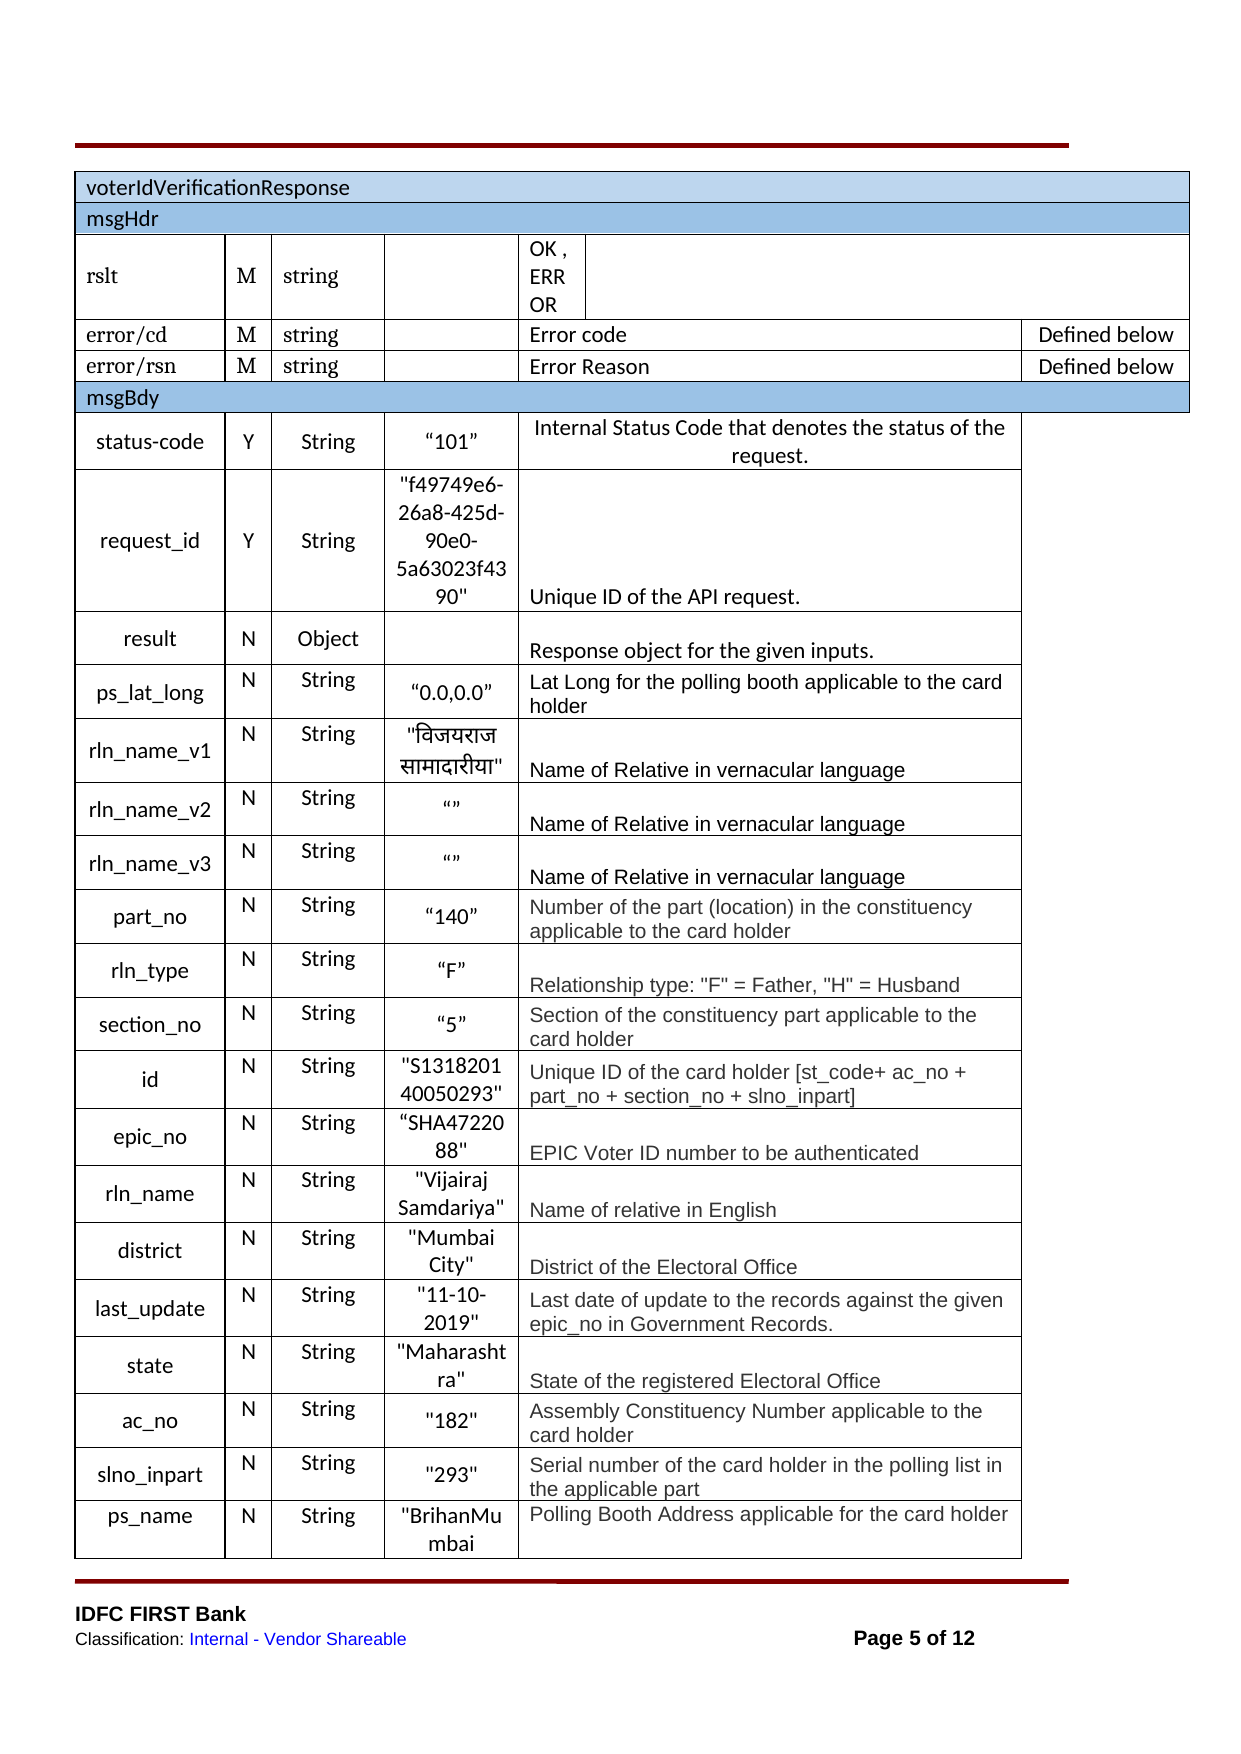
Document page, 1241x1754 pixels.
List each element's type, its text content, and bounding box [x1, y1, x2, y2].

table_cell “101” [385, 413, 518, 469]
table_cell Section of the constituency part applicable to the card holder [519, 998, 1021, 1050]
table_cell msgHdr [76, 203, 1189, 233]
table_cell "Maharashtra" [385, 1337, 518, 1393]
table_cell Name of Relative in vernacular language [519, 719, 1021, 782]
table_cell string [272, 320, 384, 350]
table_cell String [272, 1223, 384, 1279]
table_cell request_id [76, 470, 224, 611]
table_cell id [76, 1051, 224, 1107]
table_cell N [226, 1337, 271, 1393]
table_cell String [272, 470, 384, 611]
table_cell EPIC Voter ID number to be authenticated [519, 1109, 1021, 1164]
table_cell N [226, 1051, 271, 1107]
table_cell N [226, 1448, 271, 1500]
table_cell String [272, 1337, 384, 1393]
table_cell Defined below [1022, 320, 1189, 350]
table_cell String [272, 1501, 384, 1557]
table_cell result [76, 612, 224, 664]
table_cell String [272, 1280, 384, 1336]
table_cell String [272, 1448, 384, 1500]
table_cell N [226, 1223, 271, 1279]
table_cell N [226, 1394, 271, 1447]
table_cell Y [226, 413, 271, 469]
table_cell Assembly Constituency Number applicable to the card holder [519, 1394, 1021, 1447]
table_cell String [272, 1109, 384, 1164]
table_cell String [272, 1394, 384, 1447]
table_cell "293" [385, 1448, 518, 1500]
table_cell String [272, 836, 384, 889]
table_cell Error code [519, 320, 1021, 350]
table_cell “SHA4722088" [385, 1109, 518, 1164]
table_cell Unique ID of the API request. [519, 470, 1021, 611]
table_cell string [272, 351, 384, 381]
table_cell section_no [76, 998, 224, 1050]
table_cell Serial number of the card holder in the polling list in the applicable part [519, 1448, 1021, 1500]
table_cell Internal Status Code that denotes the status of the request. [519, 413, 1021, 469]
table_cell "S131820140050293" [385, 1051, 518, 1107]
table_cell N [226, 783, 271, 835]
table_cell String [272, 1051, 384, 1107]
table_cell N [226, 665, 271, 718]
table_cell "f49749e6-26a8-425d-90e0-5a63023f4390" [385, 470, 518, 611]
table_cell "विजयराज सामादारीया" [385, 719, 518, 782]
table_cell "182" [385, 1394, 518, 1447]
table_cell Defined below [1022, 351, 1189, 381]
table_cell “” [385, 836, 518, 889]
table_cell Lat Long for the polling booth applicable to the card holder [519, 665, 1021, 718]
table_cell Response object for the given inputs. [519, 612, 1021, 664]
table_cell "11-10-2019" [385, 1280, 518, 1336]
table_cell ps_name [76, 1501, 224, 1557]
table_cell M [226, 320, 271, 350]
table_cell Name of Relative in vernacular language [519, 836, 1021, 889]
table_cell “0.0,0.0” [385, 665, 518, 718]
table_cell slno_inpart [76, 1448, 224, 1500]
table_cell rln_name_v2 [76, 783, 224, 835]
table_cell ps_lat_long [76, 665, 224, 718]
table_cell [385, 612, 518, 664]
table_cell N [226, 1280, 271, 1336]
table_cell Object [272, 612, 384, 664]
table_cell N [226, 612, 271, 664]
table_cell ac_no [76, 1394, 224, 1447]
table_cell error/cd [76, 320, 224, 350]
table_cell District of the Electoral Office [519, 1223, 1021, 1279]
table_cell “F” [385, 944, 518, 997]
table_cell "Mumbai City" [385, 1223, 518, 1279]
table_cell rln_type [76, 944, 224, 997]
table_cell String [272, 890, 384, 943]
table_cell last_update [76, 1280, 224, 1336]
table_cell Y [226, 470, 271, 611]
table_cell epic_no [76, 1109, 224, 1164]
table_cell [385, 1501, 518, 1557]
table_cell rln_name_v3 [76, 836, 224, 889]
table_cell “5” [385, 998, 518, 1050]
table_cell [519, 1501, 1021, 1557]
table_cell district [76, 1223, 224, 1279]
table_cell String [272, 1166, 384, 1222]
table_cell state [76, 1337, 224, 1393]
table_cell string [272, 235, 384, 318]
table_cell N [226, 944, 271, 997]
table_cell Name of Relative in vernacular language [519, 783, 1021, 835]
table_cell N [226, 1109, 271, 1164]
table_cell rslt [76, 235, 224, 318]
table_cell String [272, 998, 384, 1050]
table_cell status-code [76, 413, 224, 469]
table_cell rln_name [76, 1166, 224, 1222]
table_header voterIdVerificationResponse [76, 172, 1189, 202]
table_cell Number of the part (location) in the constituency applicable to the card holder [519, 890, 1021, 943]
table_cell [586, 235, 1189, 318]
table_cell rln_name_v1 [76, 719, 224, 782]
table_cell M [226, 351, 271, 381]
table_cell “” [385, 783, 518, 835]
table_cell N [226, 1166, 271, 1222]
table_cell N [226, 998, 271, 1050]
table_cell String [272, 665, 384, 718]
table_cell Relationship type: "F" = Father, "H" = Husband [519, 944, 1021, 997]
table_cell msgBdy [76, 382, 1189, 412]
table_cell N [226, 836, 271, 889]
table_cell OK , ERROR [519, 235, 585, 318]
table_cell N [226, 1501, 271, 1557]
table_cell String [272, 944, 384, 997]
table_cell M [226, 235, 271, 318]
table_cell [385, 320, 518, 350]
table_cell error/rsn [76, 351, 224, 381]
table_cell N [226, 890, 271, 943]
table_cell Unique ID of the card holder [st_code+ ac_no + part_no + section_no + slno_inpart] [519, 1051, 1021, 1107]
table_cell State of the registered Electoral Office [519, 1337, 1021, 1393]
table_cell "Vijairaj Samdariya" [385, 1166, 518, 1222]
table_cell “140” [385, 890, 518, 943]
table_cell Error Reason [519, 351, 1021, 381]
table_cell N [226, 719, 271, 782]
table_cell Name of relative in English [519, 1166, 1021, 1222]
table_cell String [272, 783, 384, 835]
table_cell String [272, 719, 384, 782]
table_cell [385, 351, 518, 381]
table_cell part_no [76, 890, 224, 943]
table_cell [385, 235, 518, 318]
table_cell Last date of update to the records against the given epic_no in Government Records. [519, 1280, 1021, 1336]
table_cell String [272, 413, 384, 469]
